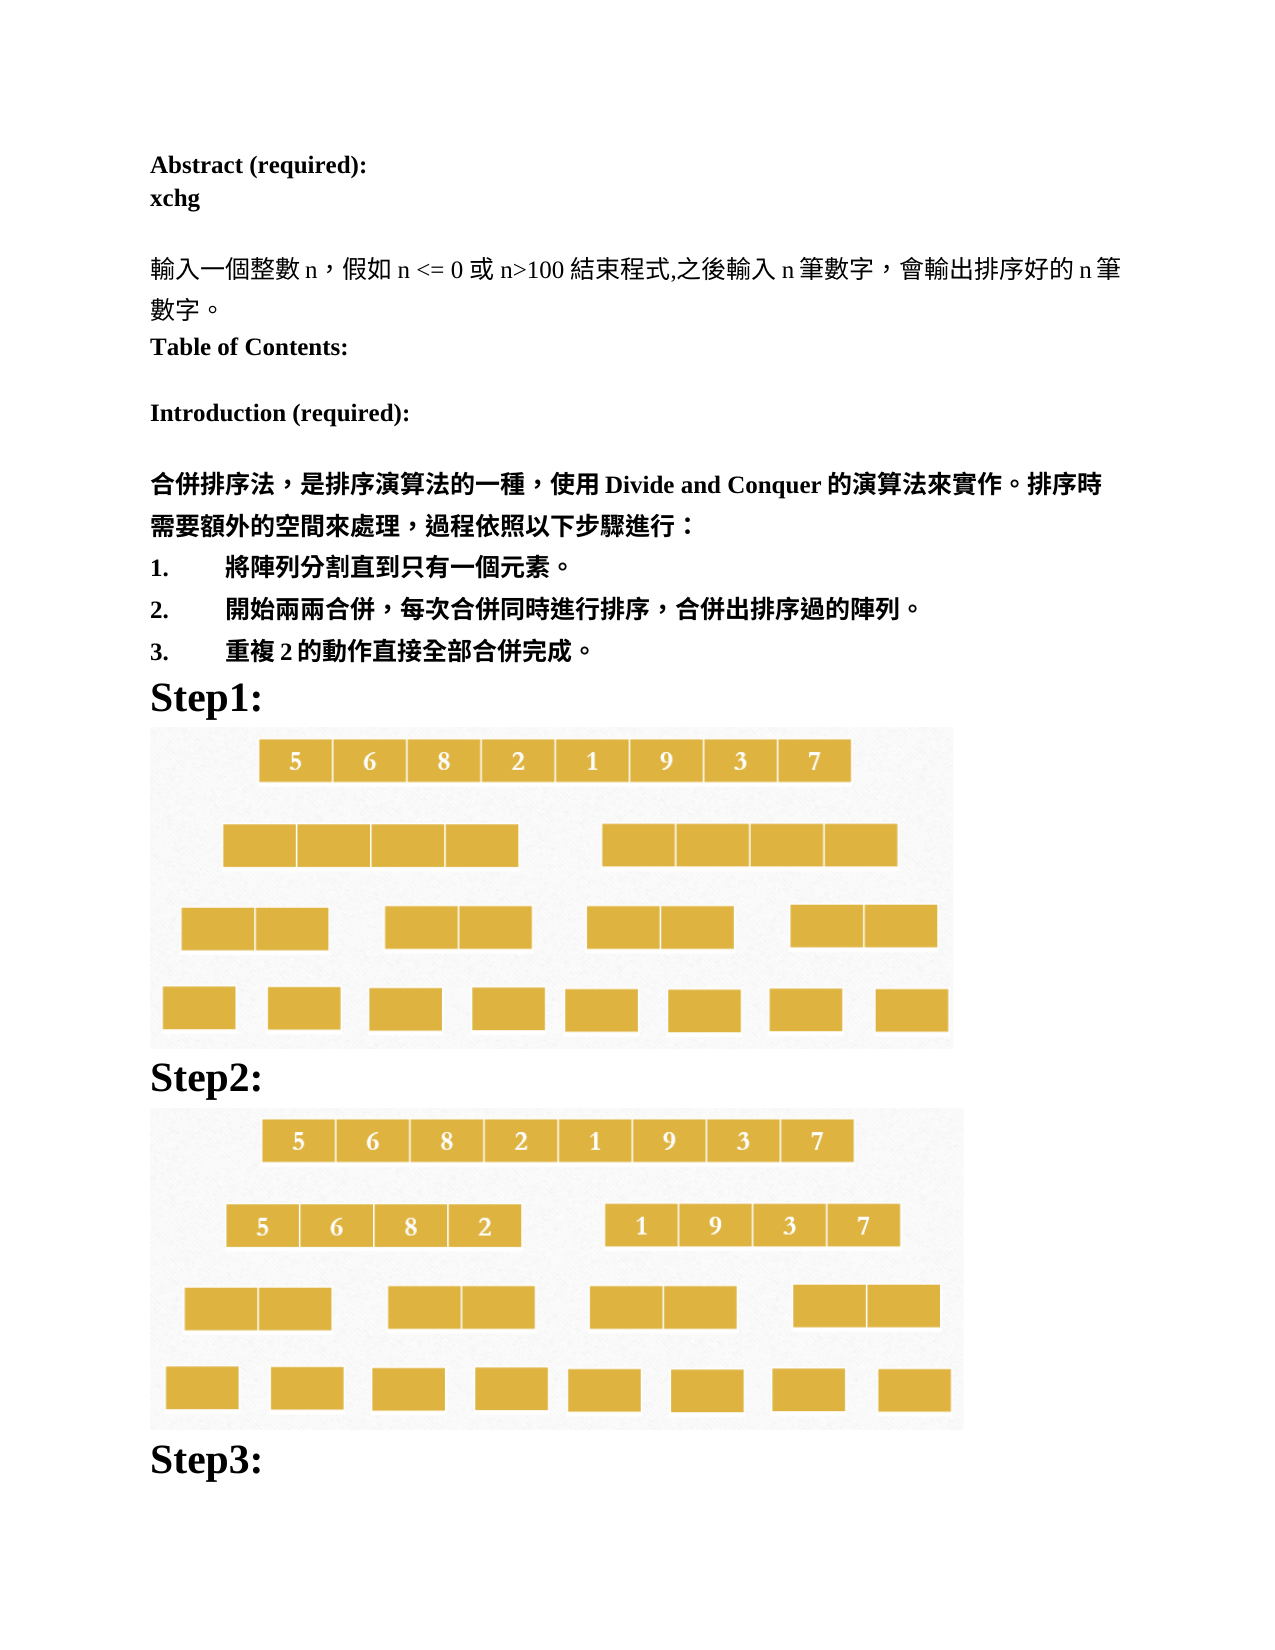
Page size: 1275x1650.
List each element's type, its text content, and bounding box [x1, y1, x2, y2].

text 輸入一個整數n，假如n <= 0 或 n>100 結束程式,之後輸入n筆數字，會輸出排序好的n筆數字。 [150, 249, 1125, 327]
text Introduction (required): [150, 398, 1125, 427]
text Step2: [150, 1053, 1125, 1101]
text 2. 開始兩兩合併，每次合併同時進行排序，合併出排序過的陣列。 [150, 589, 1125, 626]
text 1. 將陣列分割直到只有一個元素。 [150, 548, 1125, 584]
text Abstract (required): [150, 150, 1125, 179]
text Step1: [150, 673, 1125, 721]
text 合併排序法，是排序演算法的一種，使用Divide and Conquer的演算法來實作。排序時需要額外的空間來處理，過程依照以下步驟進行： [150, 464, 1125, 542]
text xchg [150, 183, 1125, 212]
text Step3: [150, 1434, 1125, 1482]
text Table of Contents: [150, 332, 1125, 361]
text 3. 重複2的動作直接全部合併完成。 [150, 631, 1125, 667]
